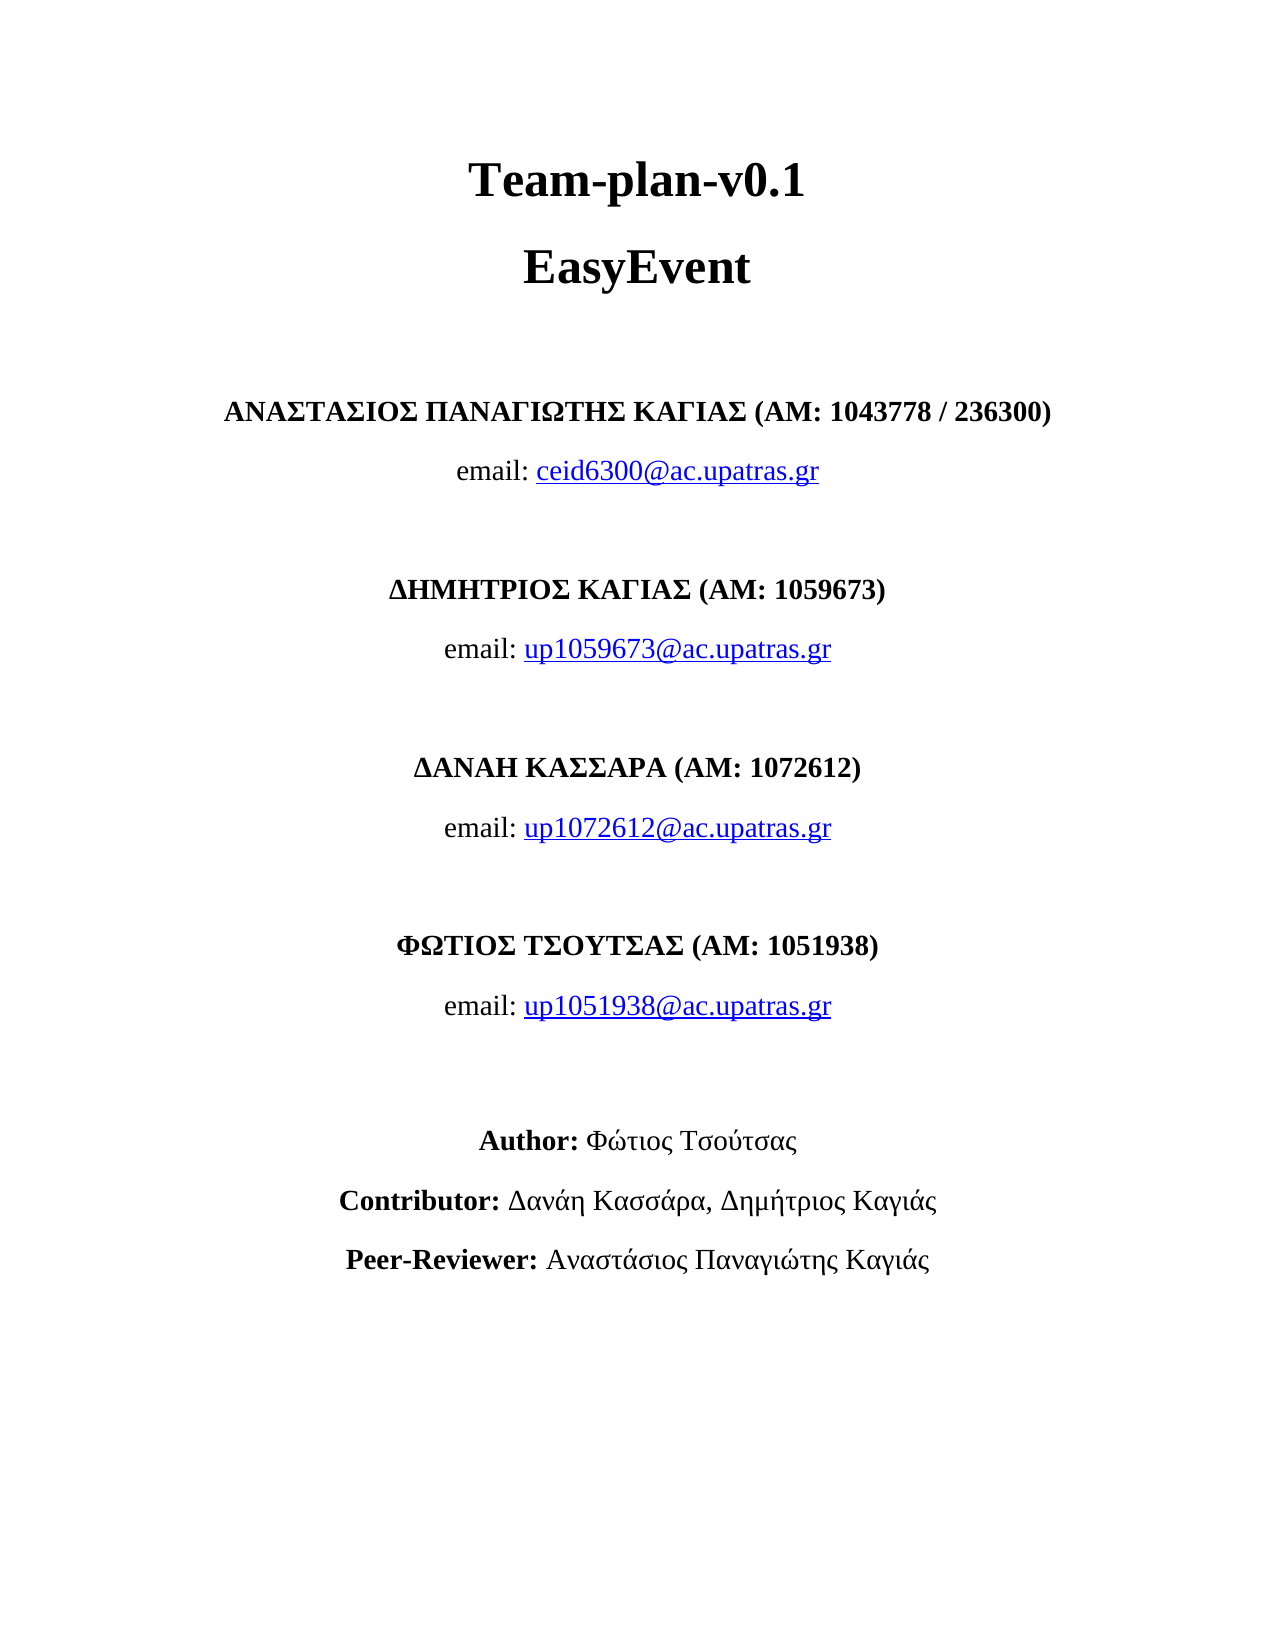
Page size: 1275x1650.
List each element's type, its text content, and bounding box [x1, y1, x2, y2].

text email: up1059673@ac.upatras.gr [150, 632, 1125, 665]
text Team-plan-v0.1 [150, 150, 1125, 207]
text EasyEvent [150, 237, 1125, 294]
text email: up1072612@ac.upatras.gr [150, 810, 1125, 843]
text ΦΩΤΙΟΣ ΤΣΟΥΤΣΑΣ (ΑΜ: 1051938) [150, 928, 1125, 962]
text email: up1051938@ac.upatras.gr [150, 988, 1125, 1021]
text ΔΗΜΗΤΡΙΟΣ ΚΑΓΙΑΣ (ΑΜ: 1059673) [150, 572, 1125, 606]
text Peer-Reviewer: Αναστάσιος Παναγιώτης Καγιάς [150, 1242, 1125, 1276]
text email: ceid6300@ac.upatras.gr [150, 453, 1125, 487]
text ΔΑΝΑΗ ΚΑΣΣΑΡΑ (ΑΜ: 1072612) [150, 750, 1125, 784]
text Contributor: Δανάη Κασσάρα, Δημήτριος Καγιάς [150, 1183, 1125, 1216]
text Author: Φώτιος Τσούτσας [150, 1123, 1125, 1157]
text ΑΝΑΣΤΑΣΙΟΣ ΠΑΝΑΓΙΩΤΗΣ ΚΑΓΙΑΣ (ΑΜ: 1043778 / 236300) [150, 394, 1125, 428]
